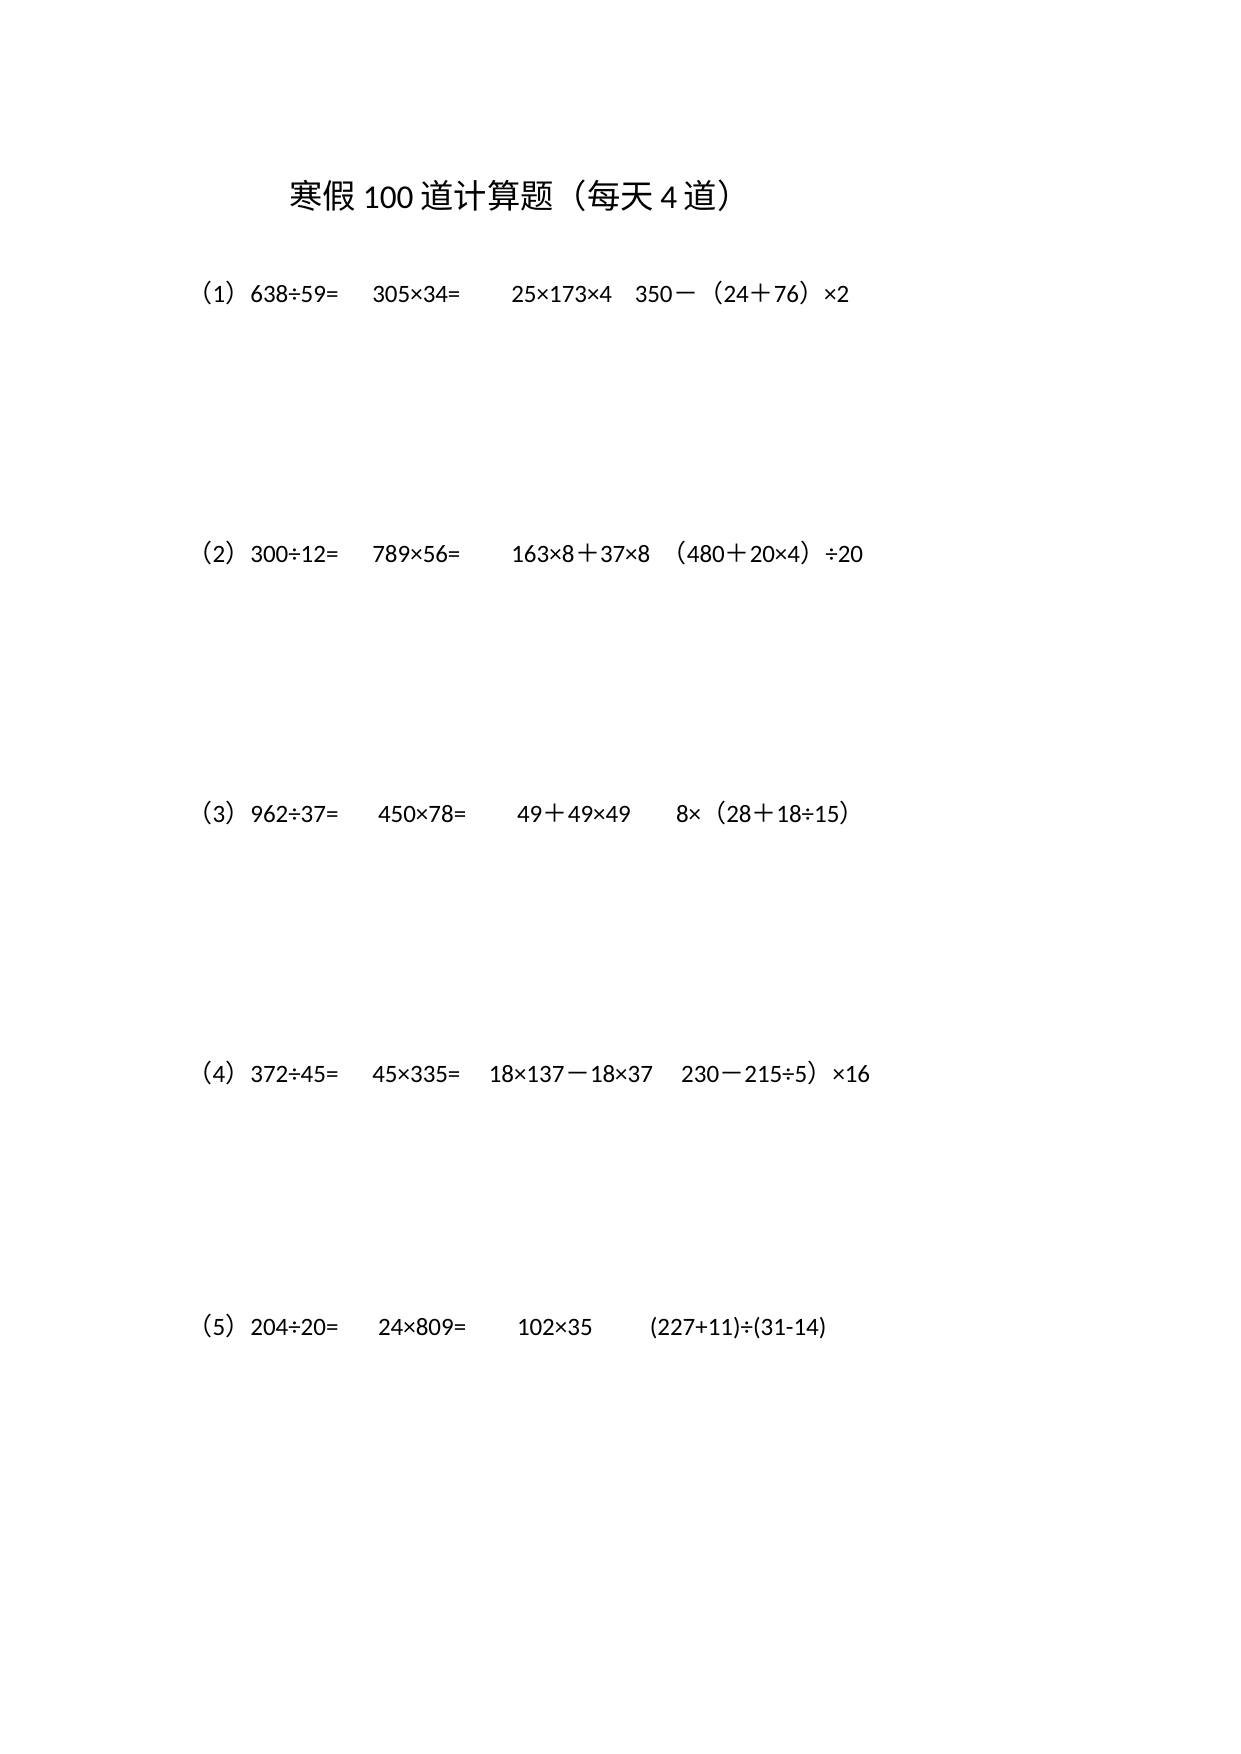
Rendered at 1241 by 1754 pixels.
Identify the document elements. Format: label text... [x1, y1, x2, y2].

text （3）962÷37= 450×78= 49＋49×49 8×（28＋18÷15） [187, 779, 1053, 844]
text （2）300÷12= 789×56= 163×8＋37×8 （480＋20×4）÷20 [187, 519, 1053, 584]
text （1）638÷59= 305×34= 25×173×4 350－（24＋76）×2 [187, 259, 1053, 324]
text （5）204÷20= 24×809= 102×35 (227+11)÷(31-14) [187, 1292, 1053, 1357]
text （4）372÷45= 45×335= 18×137－18×37 230－215÷5）×16 [187, 1039, 1053, 1104]
text 寒假100道计算题（每天4道） [187, 162, 1053, 227]
